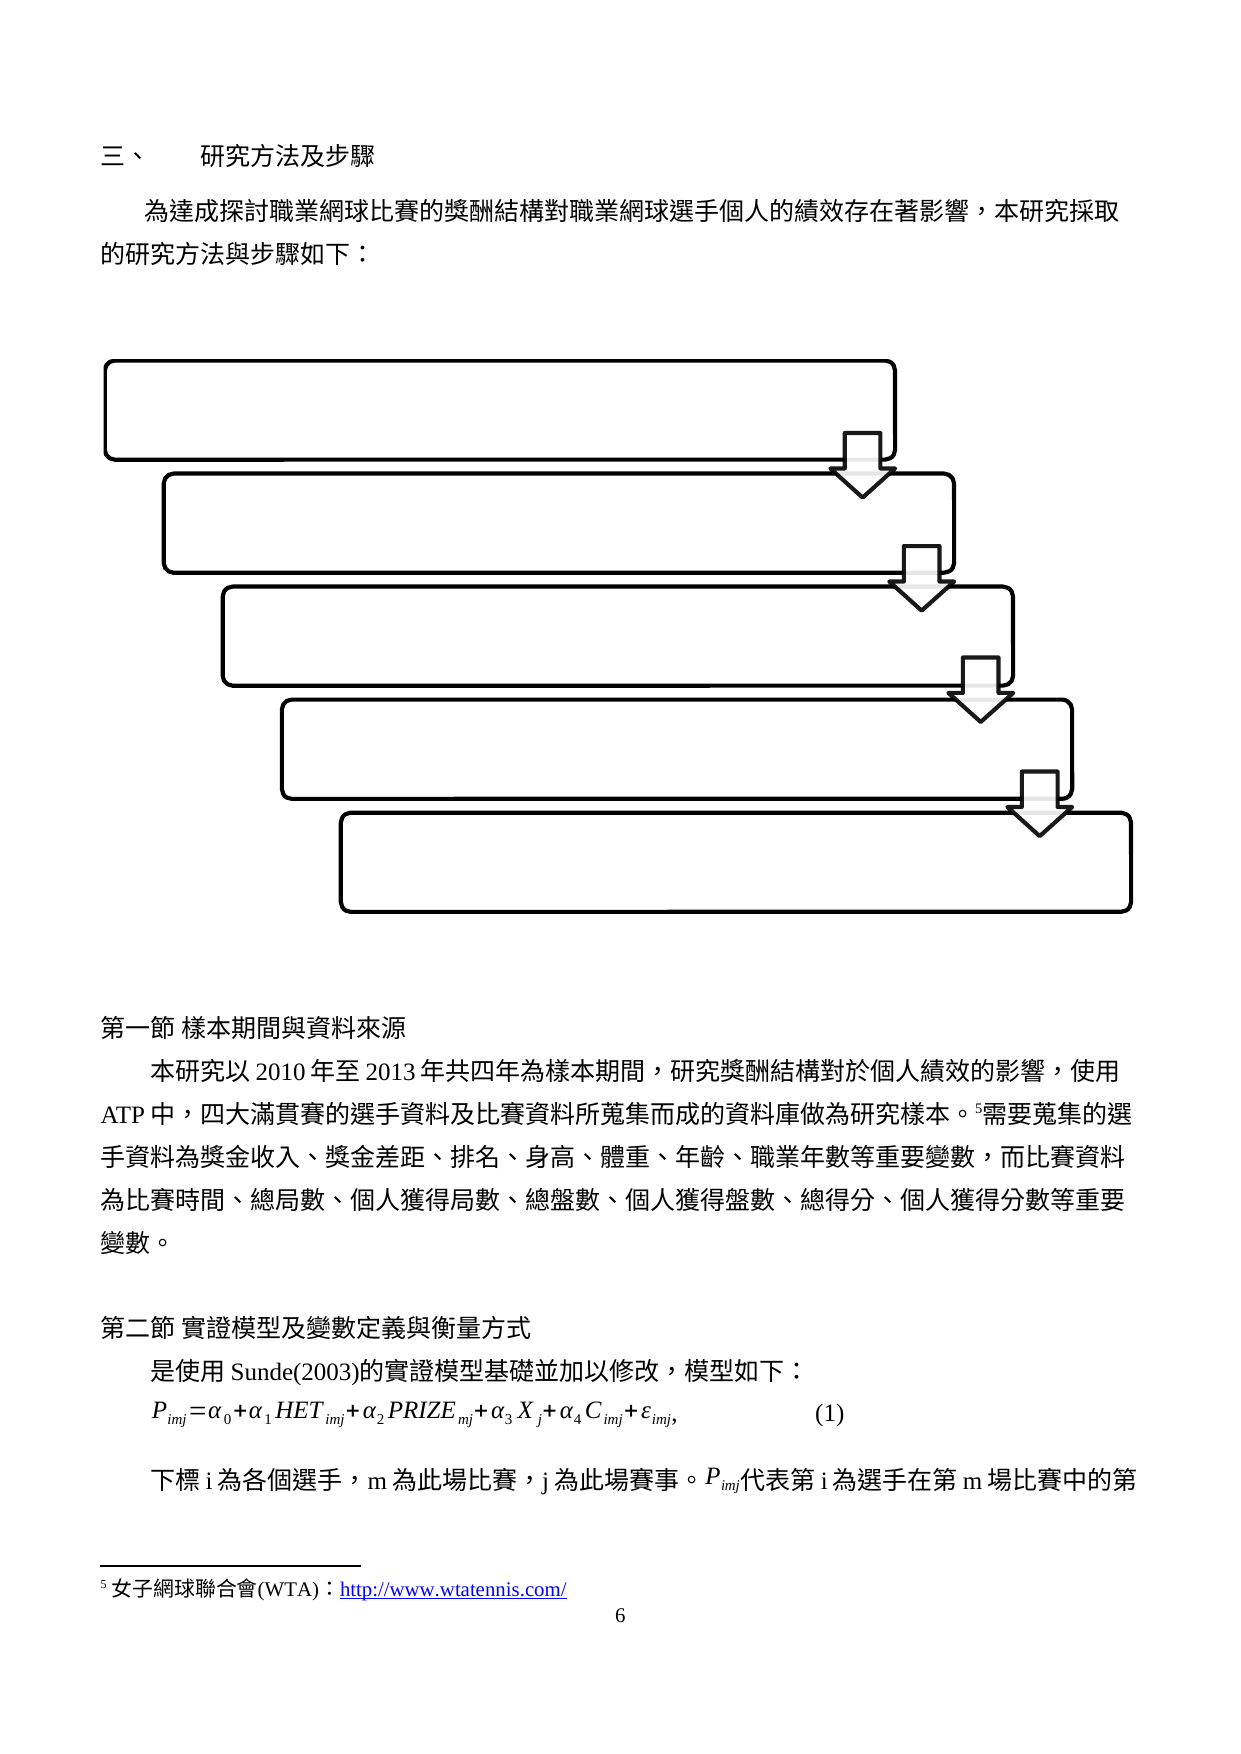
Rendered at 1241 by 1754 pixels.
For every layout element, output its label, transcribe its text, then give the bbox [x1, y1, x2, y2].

text 是使用Sunde(2003)的實證模型基礎並加以修改，模型如下： [100, 1350, 1140, 1388]
text 本研究以2010年至2013年共四年為樣本期間，研究獎酬結構對於個人績效的影響，使用ATP中，四大滿貫賽的選手資料及比賽資料所蒐集而成的資料庫做為研究樣本。需要蒐集的選手資料為獎金收入、獎金差距、排名、身高、體重、年齡、職業年數等重要變數，而比賽資料為比賽時間、總局數、個人獲得局數、總盤數、個人獲得盤數、總得分、個人獲得分數等重要變數。 [100, 1050, 1140, 1260]
list 研究方法及步驟 [100, 136, 1140, 173]
text , (1) [100, 1393, 1140, 1431]
text 第一節 樣本期間與資料來源 [100, 1007, 1140, 1045]
text 為達成探討職業網球比賽的獎酬結構對職業網球選手個人的績效存在著影響，本研究採取的研究方法與步驟如下： [100, 191, 1140, 919]
text 第二節 實證模型及變數定義與衡量方式 [100, 1307, 1140, 1345]
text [100, 1459, 1140, 1497]
